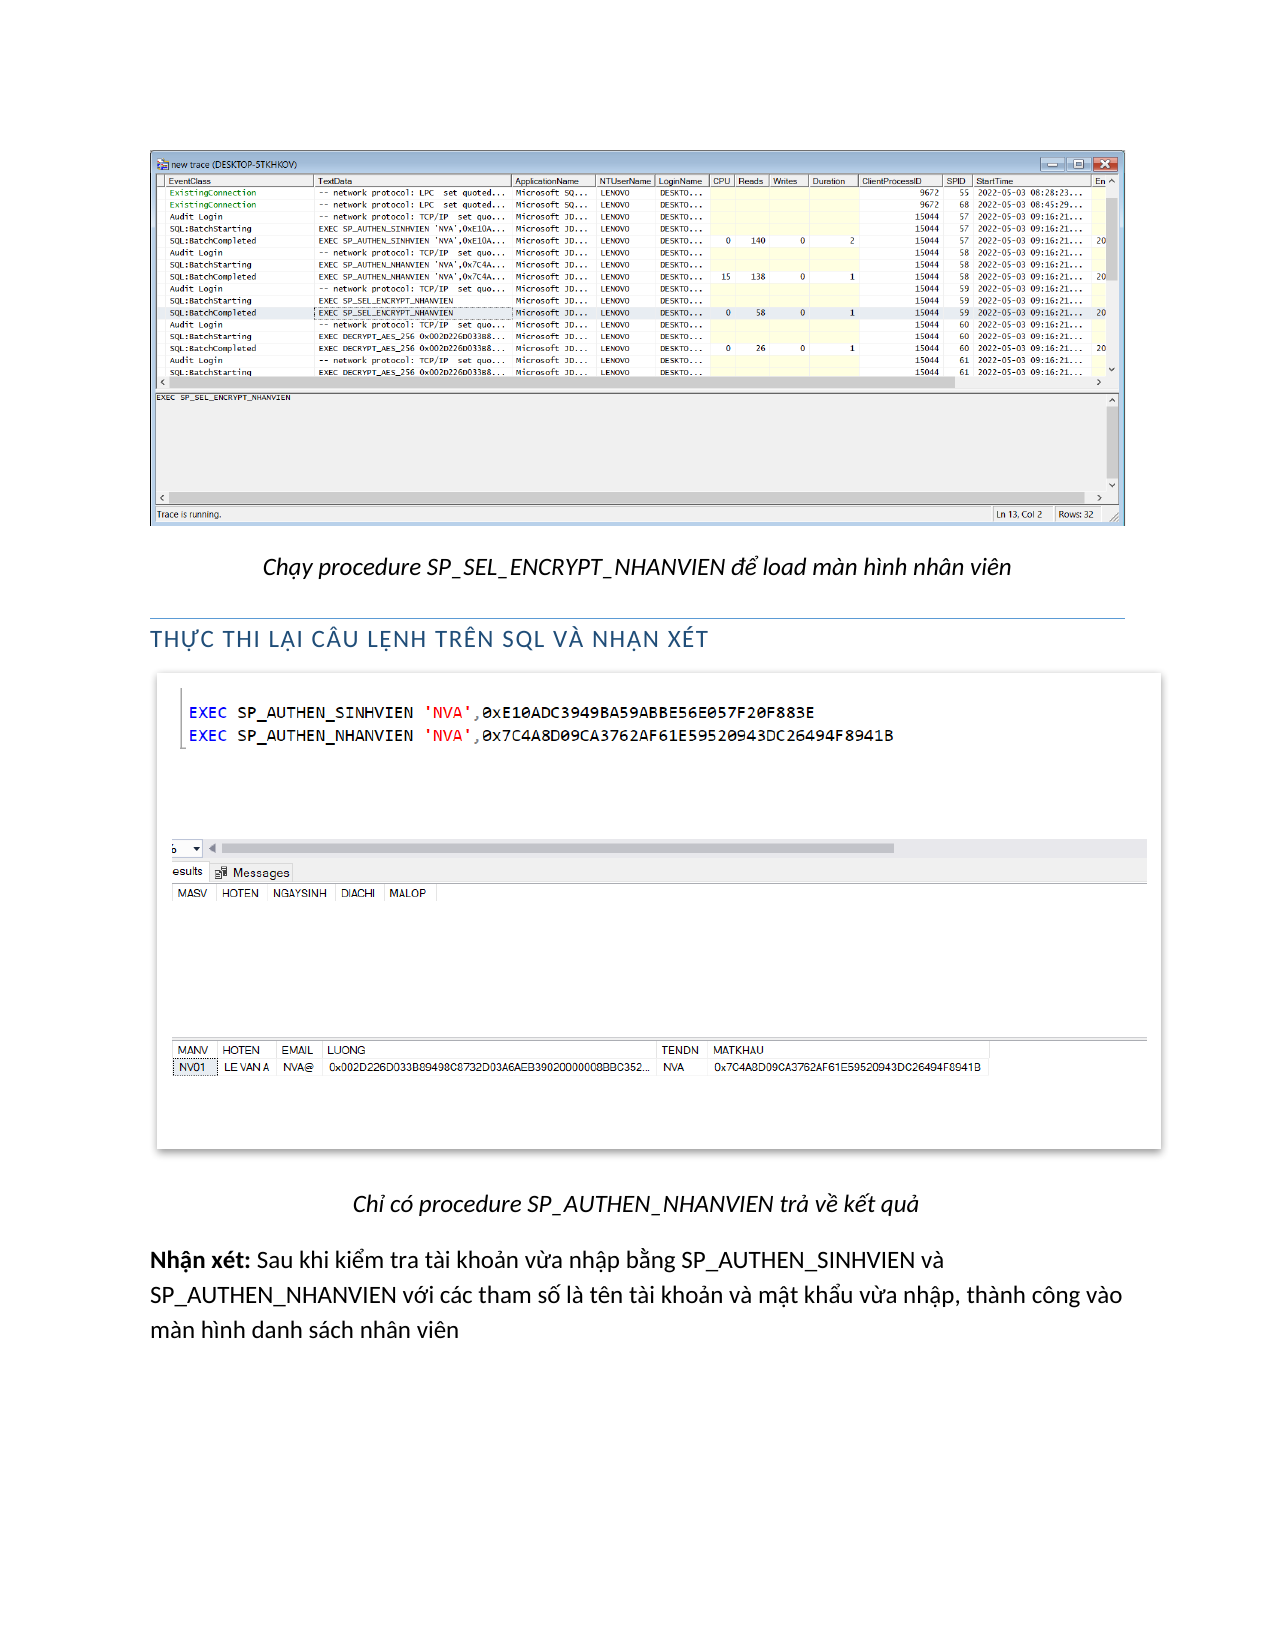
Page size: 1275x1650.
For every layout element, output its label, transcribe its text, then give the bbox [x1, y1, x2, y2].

picture [172, 688, 1147, 1135]
text Chỉ có procedure SP_AUTHEN_NHANVIEN trả về kết quả [150, 1188, 1125, 1218]
text Nhận xét: Sau khi kiểm tra tài khoản vừa nhập bằng SP_AUTHEN_SINHVIEN và SP_AUTHEN_NHANVIEN với các tham số là tên tài khoản và mật khẩu vừa nhập, thành công vào màn hình danh sách nhân viên [150, 1244, 1125, 1344]
picture [150, 150, 1125, 526]
subtitle Thực thi lại câu lệnh trên SQL và nhận xét [150, 619, 1125, 654]
text Chạy procedure SP_SEL_ENCRYPT_NHANVIEN để load màn hình nhân viên [150, 551, 1125, 582]
